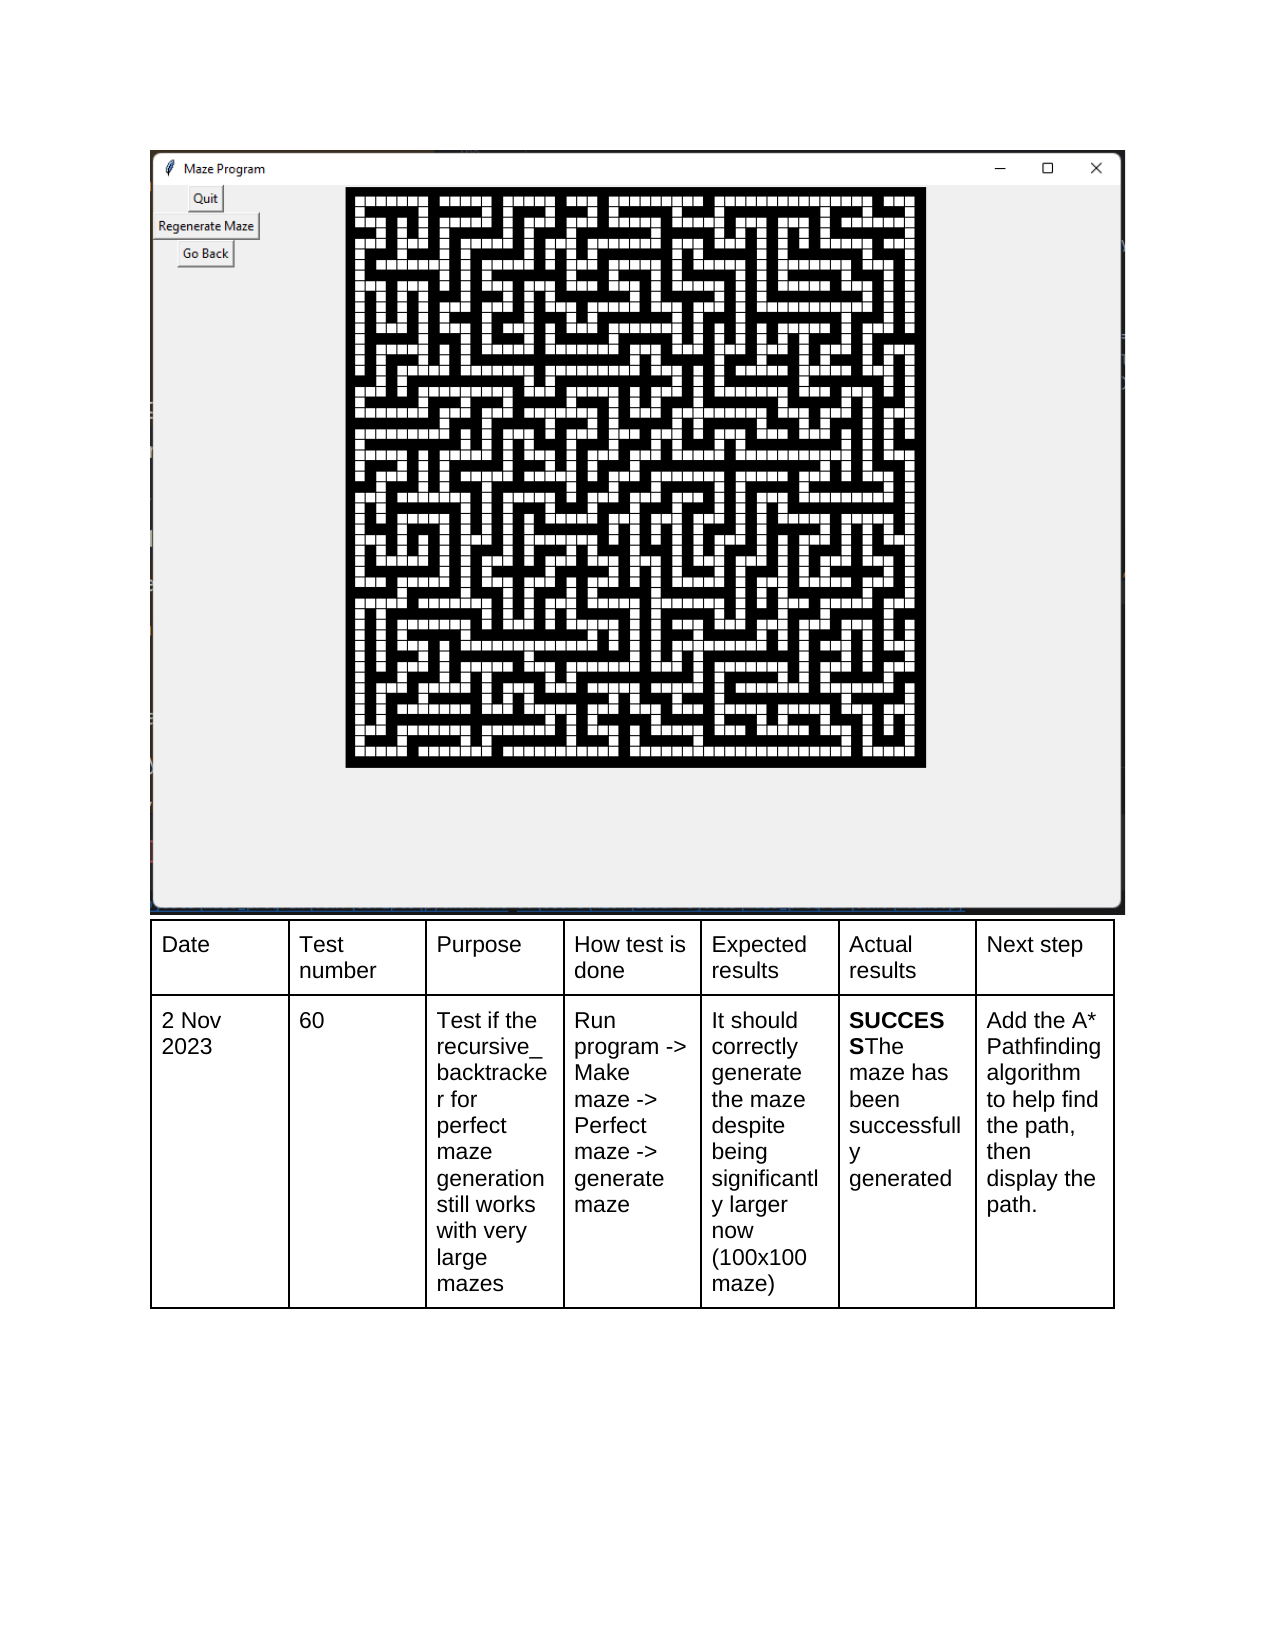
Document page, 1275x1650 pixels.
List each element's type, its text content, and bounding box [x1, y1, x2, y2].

table_cell 2 Nov 2023 [152, 996, 288, 1307]
table_cell SUCCESSThe maze has been successfully generated [840, 996, 975, 1307]
picture [150, 150, 1125, 915]
table_header Next step [977, 921, 1113, 994]
table_header Actual results [840, 921, 975, 994]
table_cell 60 [290, 996, 425, 1307]
table_header Expected results [702, 921, 838, 994]
table_cell It should correctly generate the maze despite being significantly larger now (100x100 maze) [702, 996, 838, 1307]
table_cell Test if the recursive_backtracker for perfect maze generation still works with very large mazes [427, 996, 563, 1307]
table_cell Add the A* Pathfinding algorithm to help find the path, then display the path. [977, 996, 1113, 1307]
table_header Date [152, 921, 288, 994]
table_header Test number [290, 921, 425, 994]
table_header Purpose [427, 921, 563, 994]
table_header How test is done [565, 921, 700, 994]
table_cell Run program -> Make maze -> Perfect maze -> generate maze [565, 996, 700, 1307]
